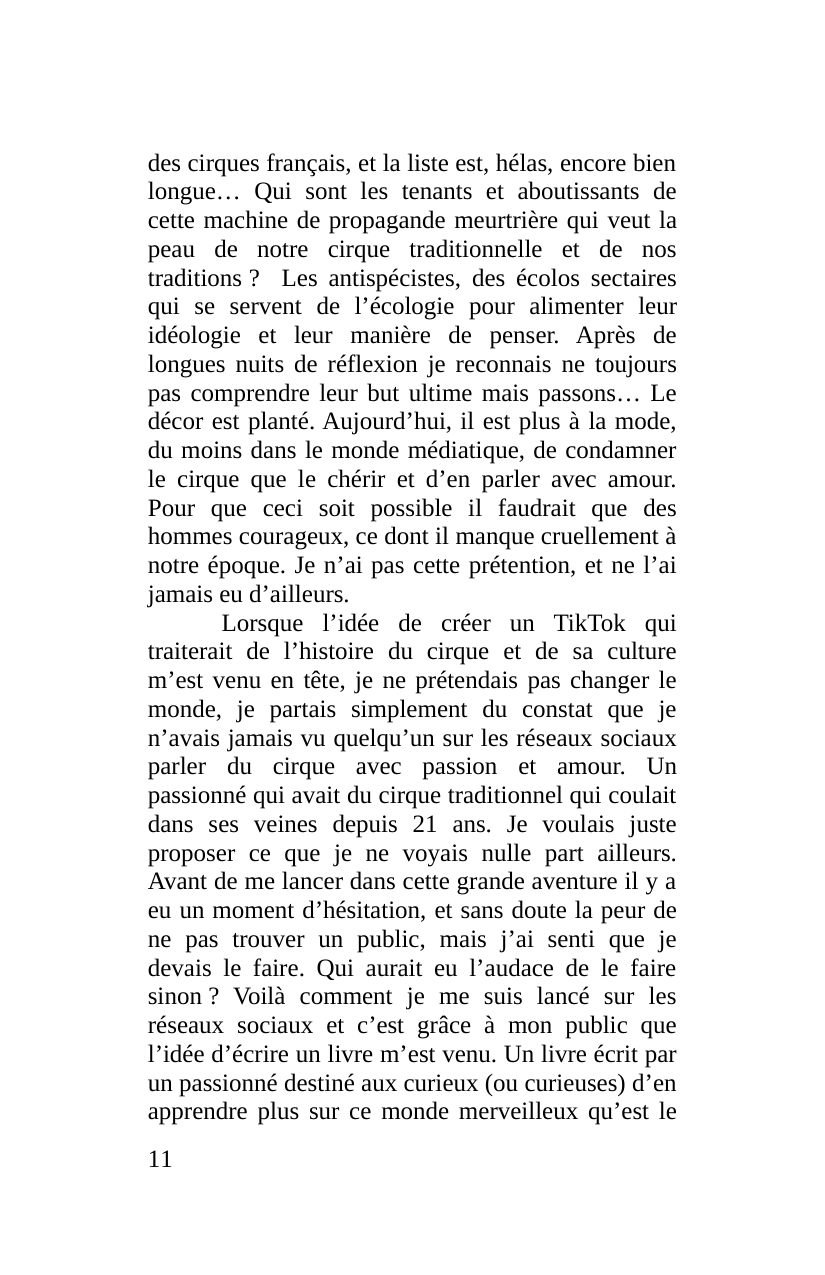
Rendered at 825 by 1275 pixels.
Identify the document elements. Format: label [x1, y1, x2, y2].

text [148, 608, 677, 1125]
text [148, 148, 677, 608]
